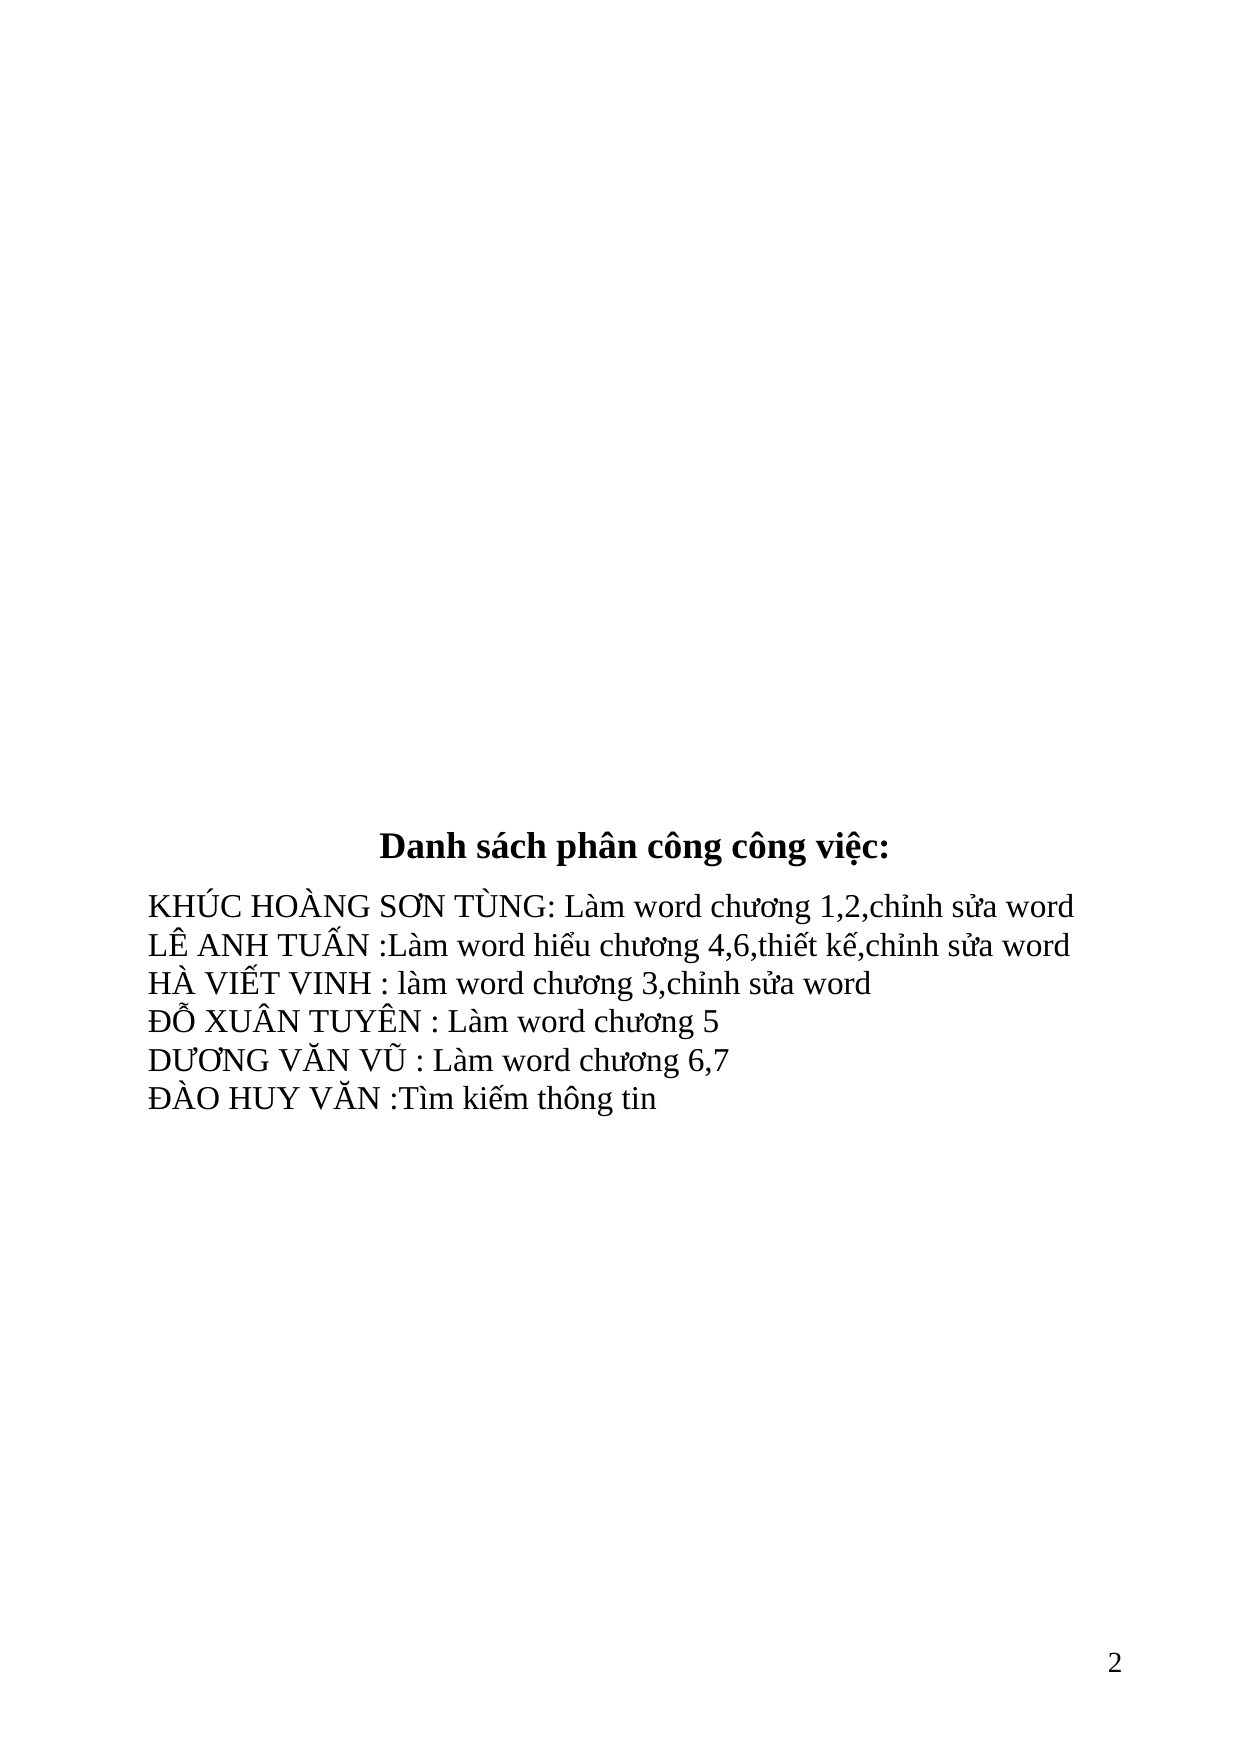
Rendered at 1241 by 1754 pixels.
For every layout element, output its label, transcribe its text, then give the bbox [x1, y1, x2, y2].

text Danh sách phân công công việc: [148, 823, 1122, 866]
text DƯƠNG VĂN VŨ : Làm word chương 6,7 [148, 1040, 1141, 1078]
text HÀ VIẾT VINH : làm word chương 3,chỉnh sửa word [148, 963, 1122, 1002]
text KHÚC HOÀNG SƠN TÙNG: Làm word chương 1,2,chỉnh sửa word [148, 887, 1122, 925]
text ĐÀO HUY VĂN :Tìm kiếm thông tin [148, 1078, 1122, 1117]
text ĐỖ XUÂN TUYÊN : Làm word chương 5 [148, 1002, 1122, 1040]
text LÊ ANH TUẤN :Làm word hiểu chương 4,6,thiết kế,chỉnh sửa word [148, 925, 1122, 963]
